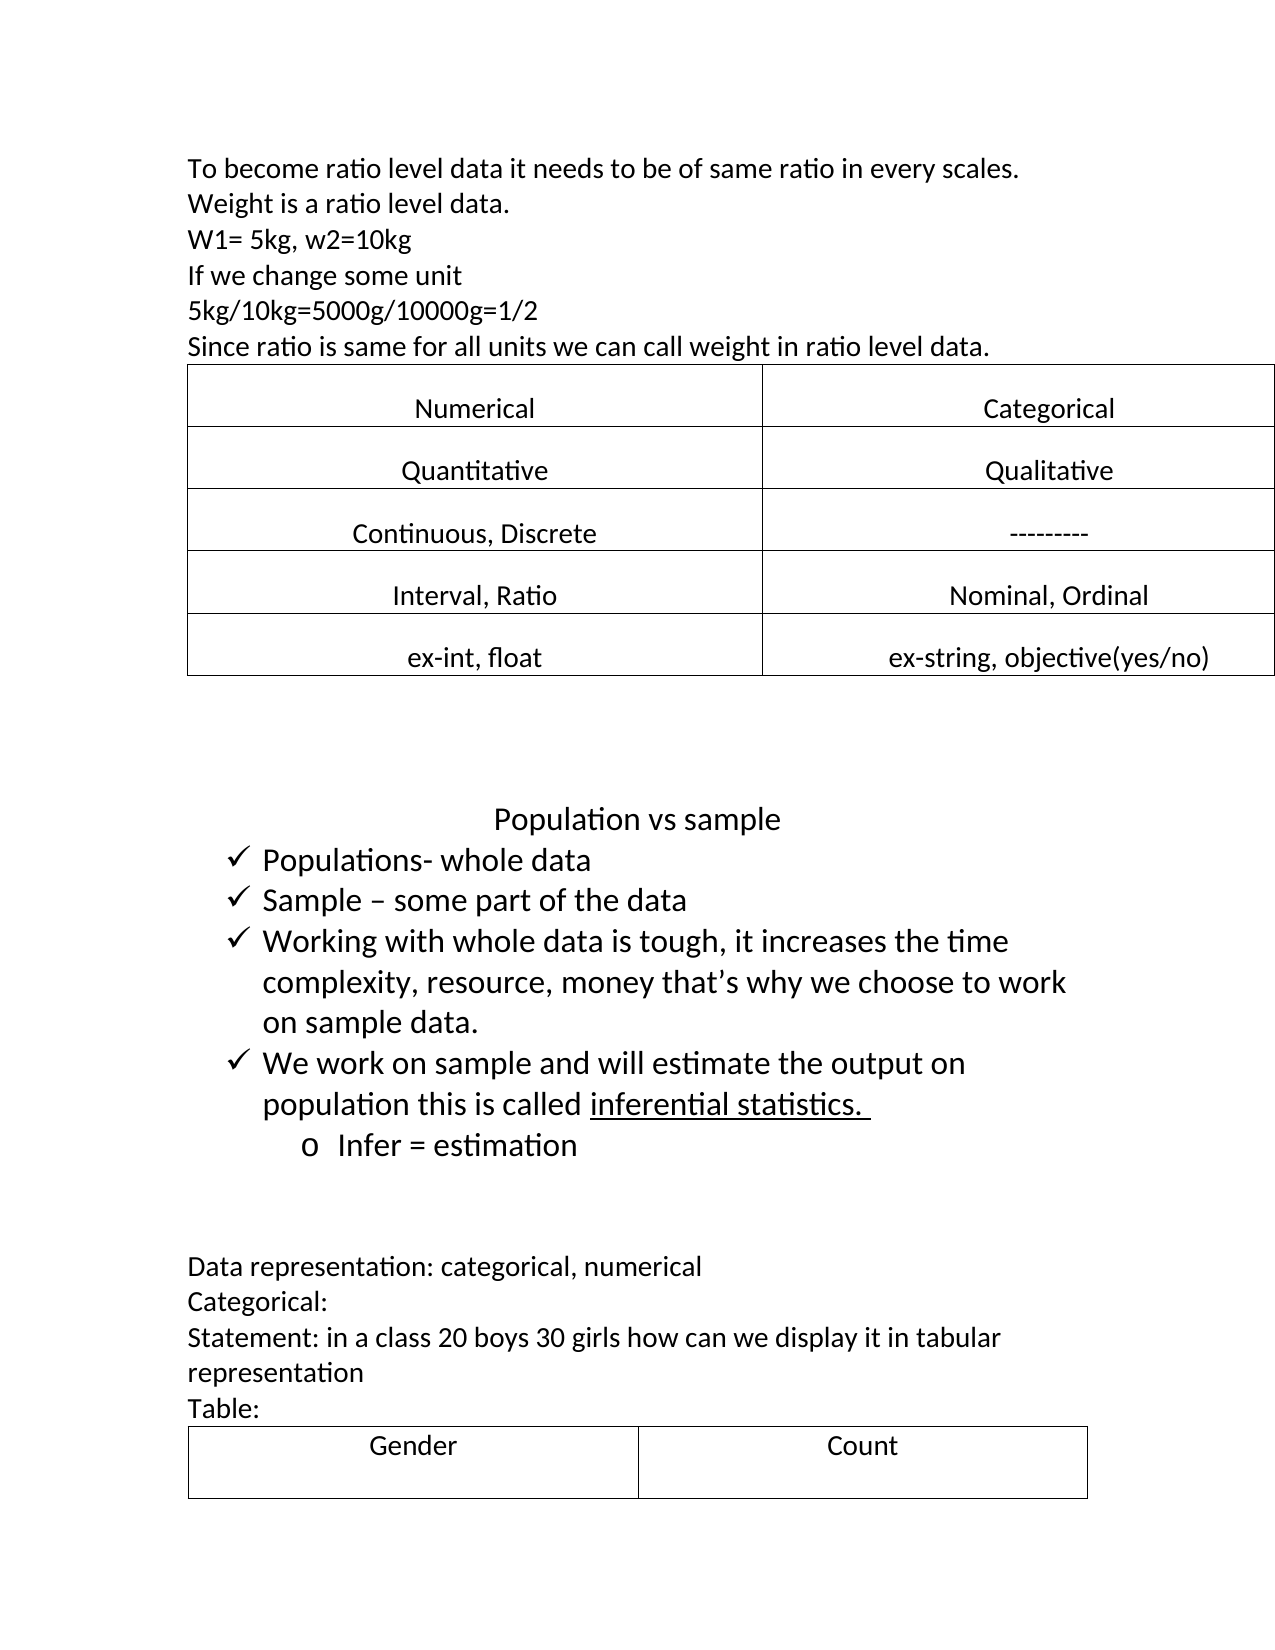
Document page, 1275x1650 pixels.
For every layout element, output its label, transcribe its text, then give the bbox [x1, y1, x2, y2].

list We work on sample and will estimate the output on population this is called inferential statistics. [225, 1042, 1087, 1124]
list Populations- whole data [225, 838, 1087, 879]
table_cell ex-string, objective(yes/no) [763, 614, 1274, 674]
text 5kg/10kg=5000g/10000g=1/2 [187, 292, 1087, 328]
table_header Gender [189, 1427, 638, 1498]
text Since ratio is same for all units we can call weight in ratio level data. [187, 328, 1087, 364]
table_header Numerical [188, 365, 762, 426]
list Working with whole data is tough, it increases the time complexity, resource, money that’s why we choose to work on sample data. [225, 920, 1087, 1042]
table_cell ex-int, float [188, 614, 762, 674]
table_header Categorical [763, 365, 1274, 426]
text If we change some unit [187, 257, 1087, 292]
table_cell Nominal, Ordinal [763, 551, 1274, 612]
text Statement: in a class 20 boys 30 girls how can we display it in tabular representation [187, 1319, 1087, 1390]
text Table: [187, 1390, 1087, 1426]
table_cell Quantitative [188, 427, 762, 488]
text Weight is a ratio level data. [187, 186, 1087, 221]
table_cell Qualitative [763, 427, 1274, 488]
list Infer = estimation [300, 1124, 1087, 1166]
table_cell Continuous, Discrete [188, 489, 762, 550]
table_header Count [639, 1427, 1087, 1498]
list Sample – some part of the data [225, 879, 1087, 920]
text To become ratio level data it needs to be of same ratio in every scales. [187, 150, 1087, 186]
text Categorical: [187, 1283, 1087, 1319]
text W1= 5kg, w2=10kg [187, 221, 1087, 257]
table_cell Interval, Ratio [188, 551, 762, 612]
text Data representation: categorical, numerical [187, 1248, 1087, 1283]
table_cell --------- [763, 489, 1274, 550]
text Population vs sample [187, 798, 1087, 838]
